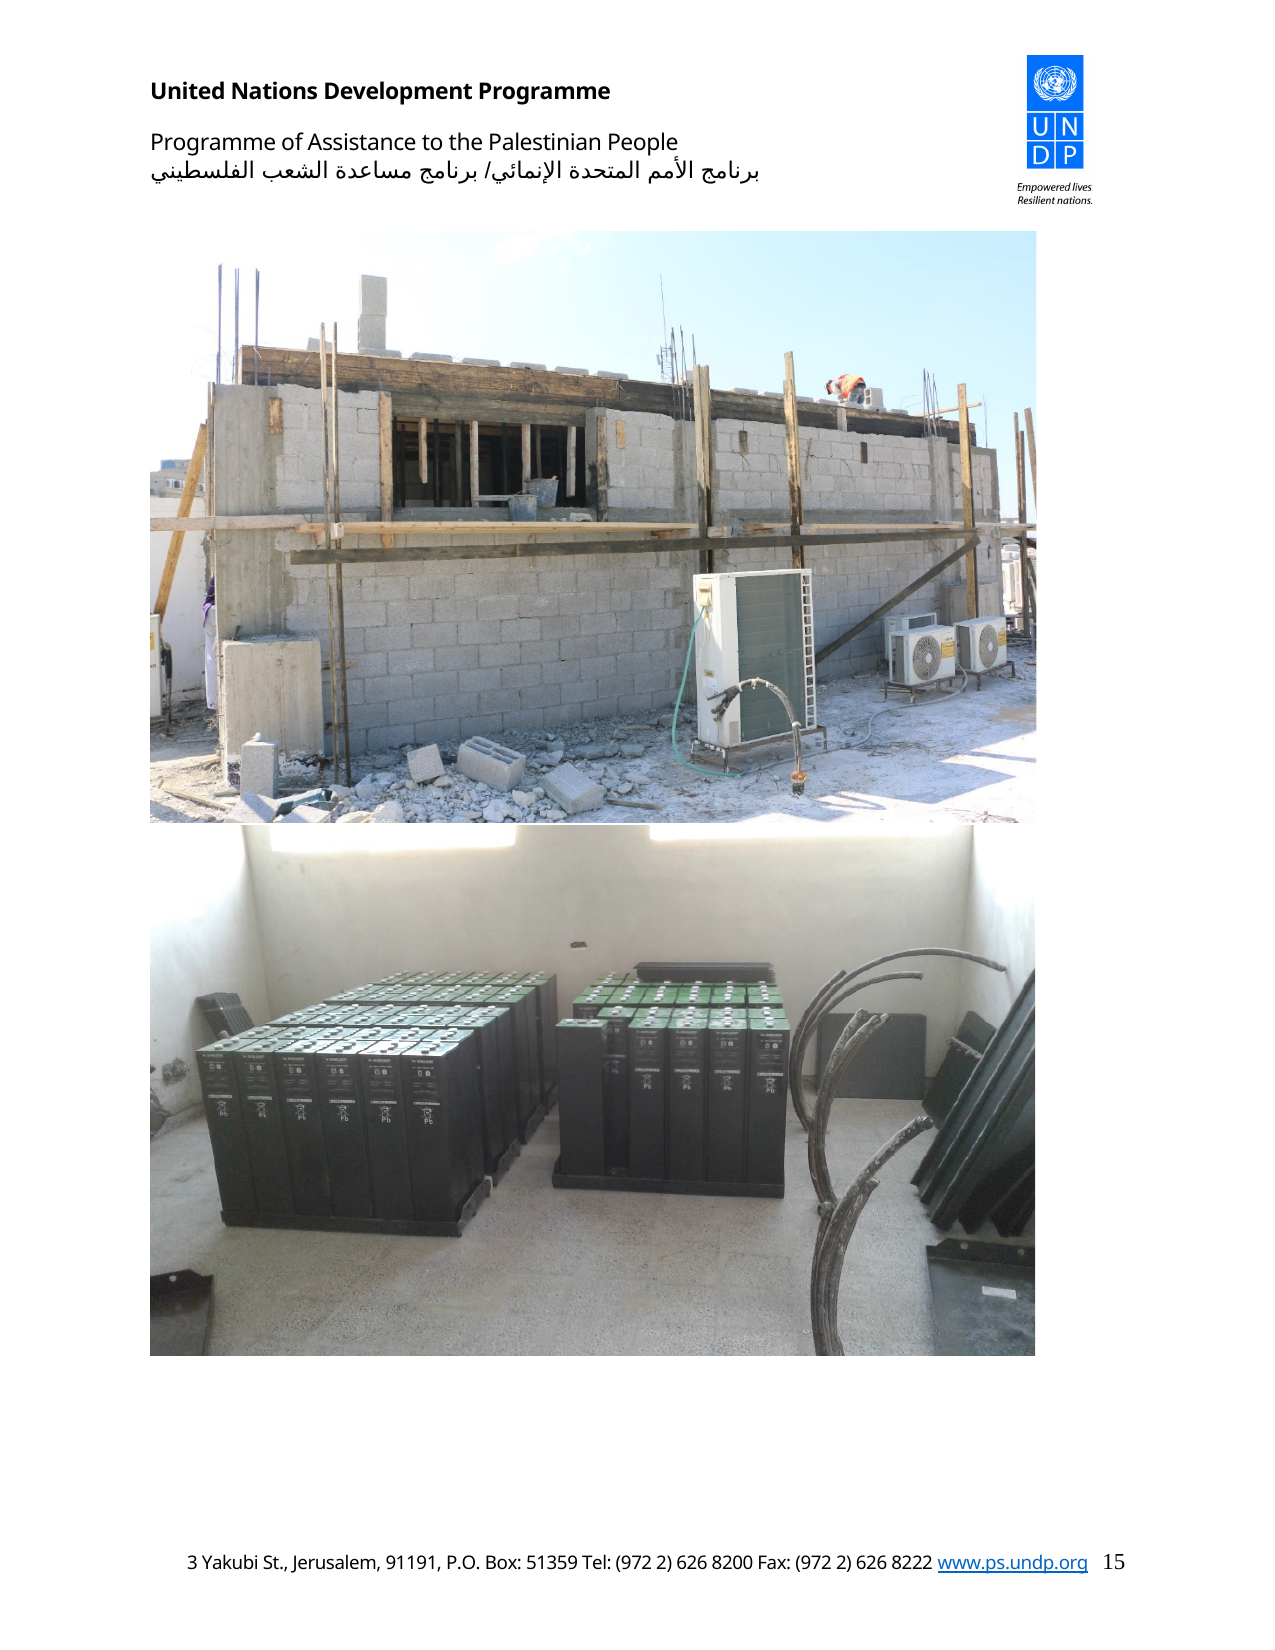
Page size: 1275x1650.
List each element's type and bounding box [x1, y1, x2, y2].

picture [150, 825, 1036, 1356]
picture [1017, 55, 1093, 204]
picture [150, 231, 1037, 823]
